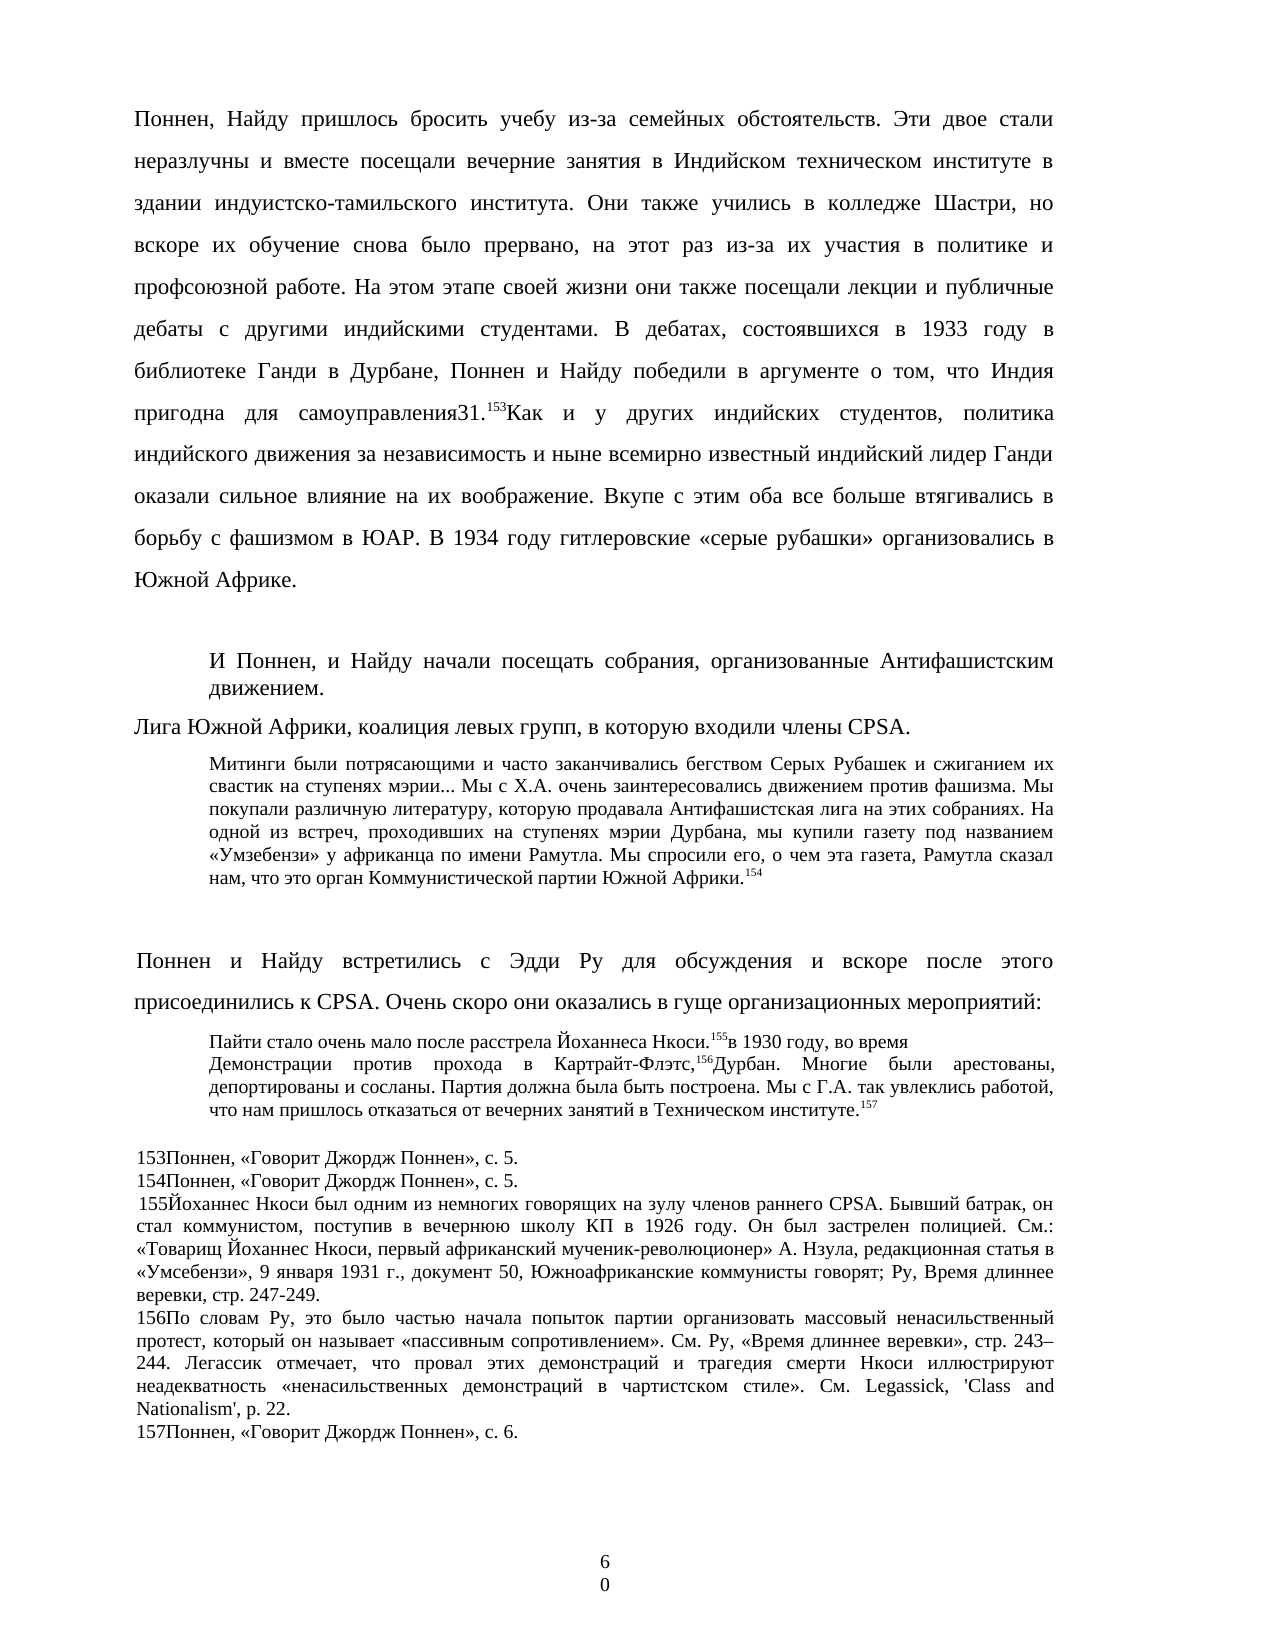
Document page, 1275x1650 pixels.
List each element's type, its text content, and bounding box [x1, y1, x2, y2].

text Лига Южной Африки, коалиция левых групп, в которую входили члены CPSA. [134, 713, 1055, 739]
text И Поннен, и Найду начали посещать собрания, организованные Антифашистским движением. [209, 648, 1055, 700]
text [134, 106, 1055, 592]
text Митинги были потрясающими и часто заканчивались бегством Серых Рубашек и сжиганием их свастик на ступенях мэрии... Мы с Х.А. очень заинтересовались движением против фашизма. Мы покупали различную литературу, которую продавала Антифашистская лига на этих собраниях. На одной из встреч, проходивших на ступенях мэрии Дурбана, мы купили газету под названием «Умзебензи» у африканца по имени Рамутла. Мы спросили его, о чем эта газета, Рамутла сказал нам, что это орган Коммунистической партии Южной Африки. [209, 752, 1055, 888]
text Поннен и Найду встретились с Эдди Ру для обсуждения и вскоре после этого присоединились к CPSA. Очень скоро они оказались в гуще организационных мероприятий: [134, 947, 1055, 1014]
text Демонстрации против прохода в Картрайт-Флэтс,Дурбан. Многие были арестованы, депортированы и сосланы. Партия должна была быть построена. Мы с Г.А. так увлеклись работой, что нам пришлось отказаться от вечерних занятий в Техническом институте. [209, 1052, 1055, 1121]
text Пайти стало очень мало после расстрела Йоханнеса Нкоси.в 1930 году, во время [209, 1029, 1055, 1052]
